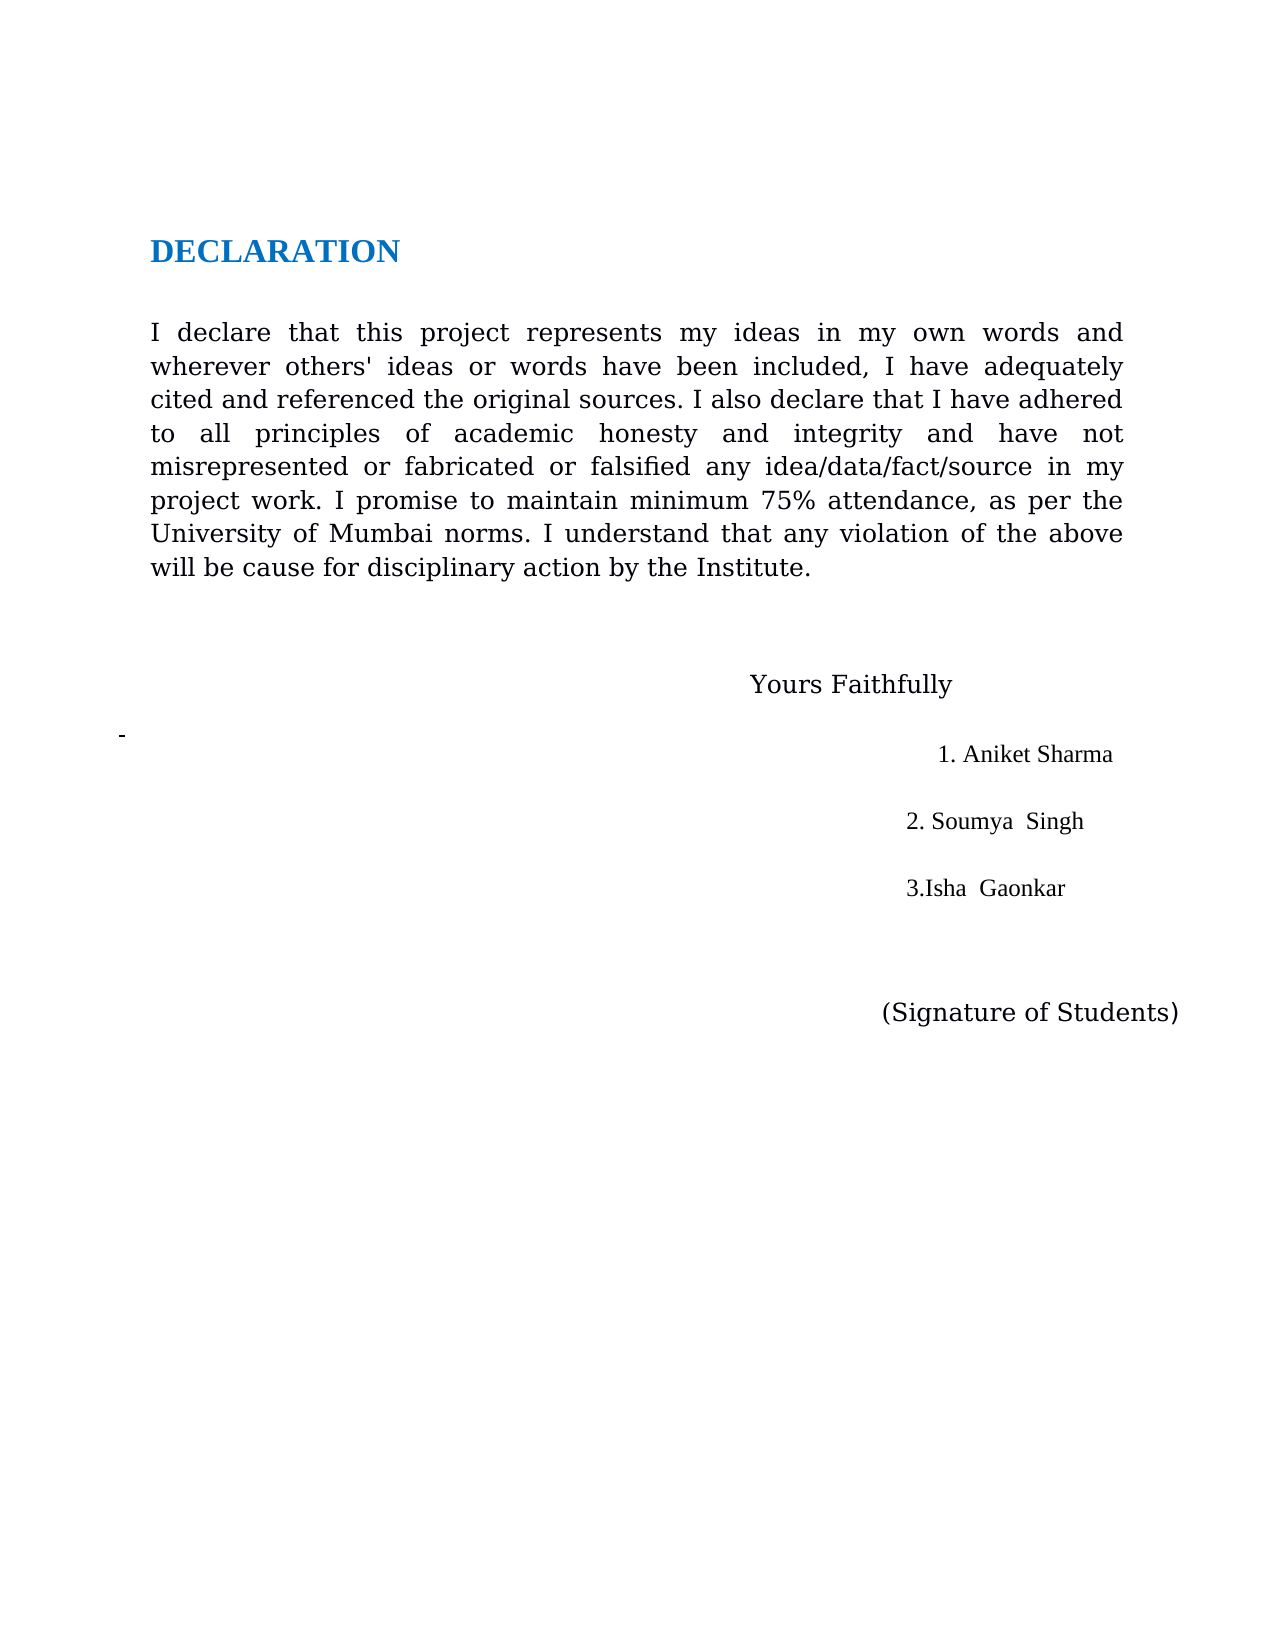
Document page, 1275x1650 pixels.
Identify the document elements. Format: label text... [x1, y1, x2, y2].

text (Signature of Students) [119, 998, 1179, 1028]
subtitle DECLARATION [150, 231, 1179, 269]
text 3.Isha Gaonkar [869, 873, 1106, 901]
text 1. Aniket Sharma [269, 739, 1179, 768]
text 2. Soumya Singh [869, 806, 1106, 864]
text I declare that this project represents my ideas in my own words and wherever others' ideas or words have been included, I have adequately cited and referenced the original sources. I also declare that I have adhered to all principles of academic honesty and integrity and have not misrepresented or fabricated or falsified any idea/data/fact/source in my project work. I promise to maintain minimum 75% attendance, as per the University of Mumbai norms. I understand that any violation of the above will be cause for disciplinary action by the Institute. [150, 318, 1124, 582]
text Yours Faithfully [750, 671, 1179, 700]
